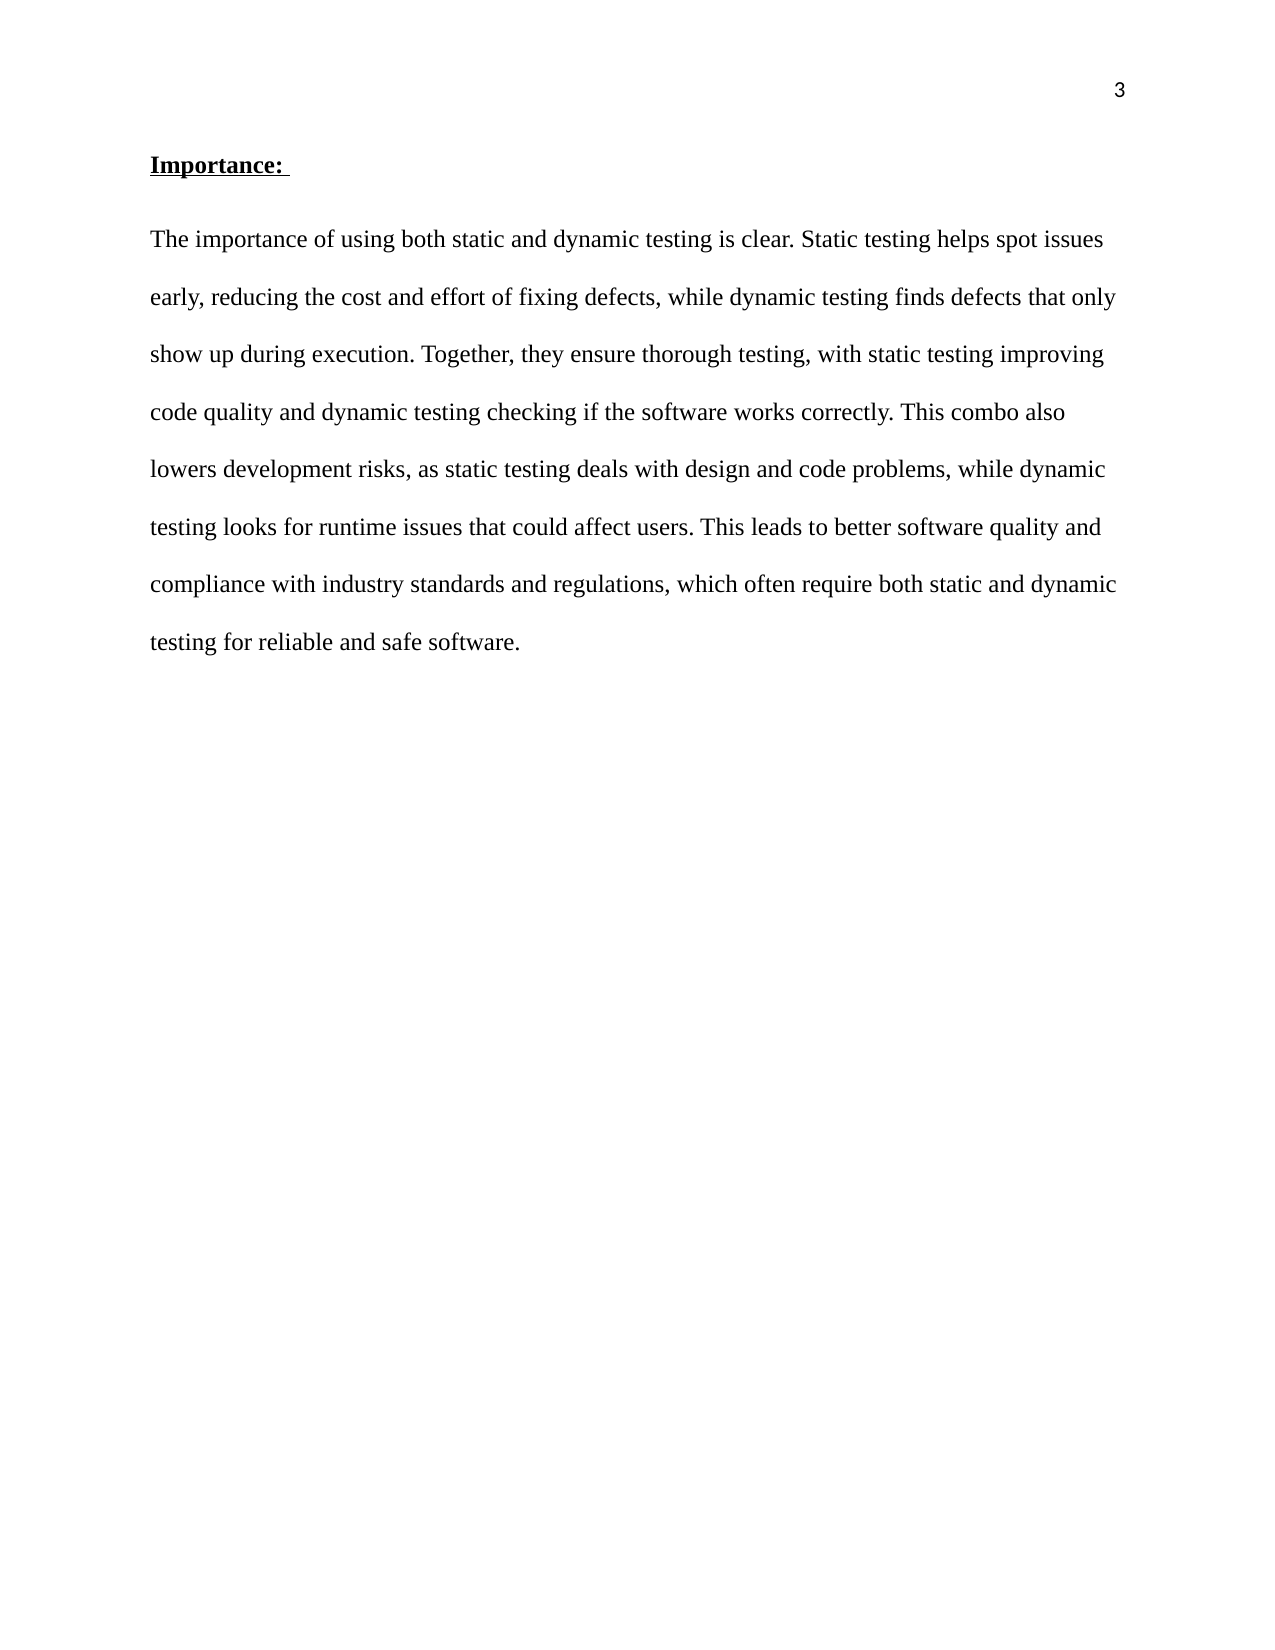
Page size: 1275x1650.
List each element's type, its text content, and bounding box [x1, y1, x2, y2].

text Importance: [150, 150, 1125, 179]
text The importance of using both static and dynamic testing is clear. Static testing helps spot issues early, reducing the cost and effort of fixing defects, while dynamic testing finds defects that only show up during execution. Together, they ensure thorough testing, with static testing improving code quality and dynamic testing checking if the software works correctly. This combo also lowers development risks, as static testing deals with design and code problems, while dynamic testing looks for runtime issues that could affect users. This leads to better software quality and compliance with industry standards and regulations, which often require both static and dynamic testing for reliable and safe software. [150, 224, 1125, 655]
